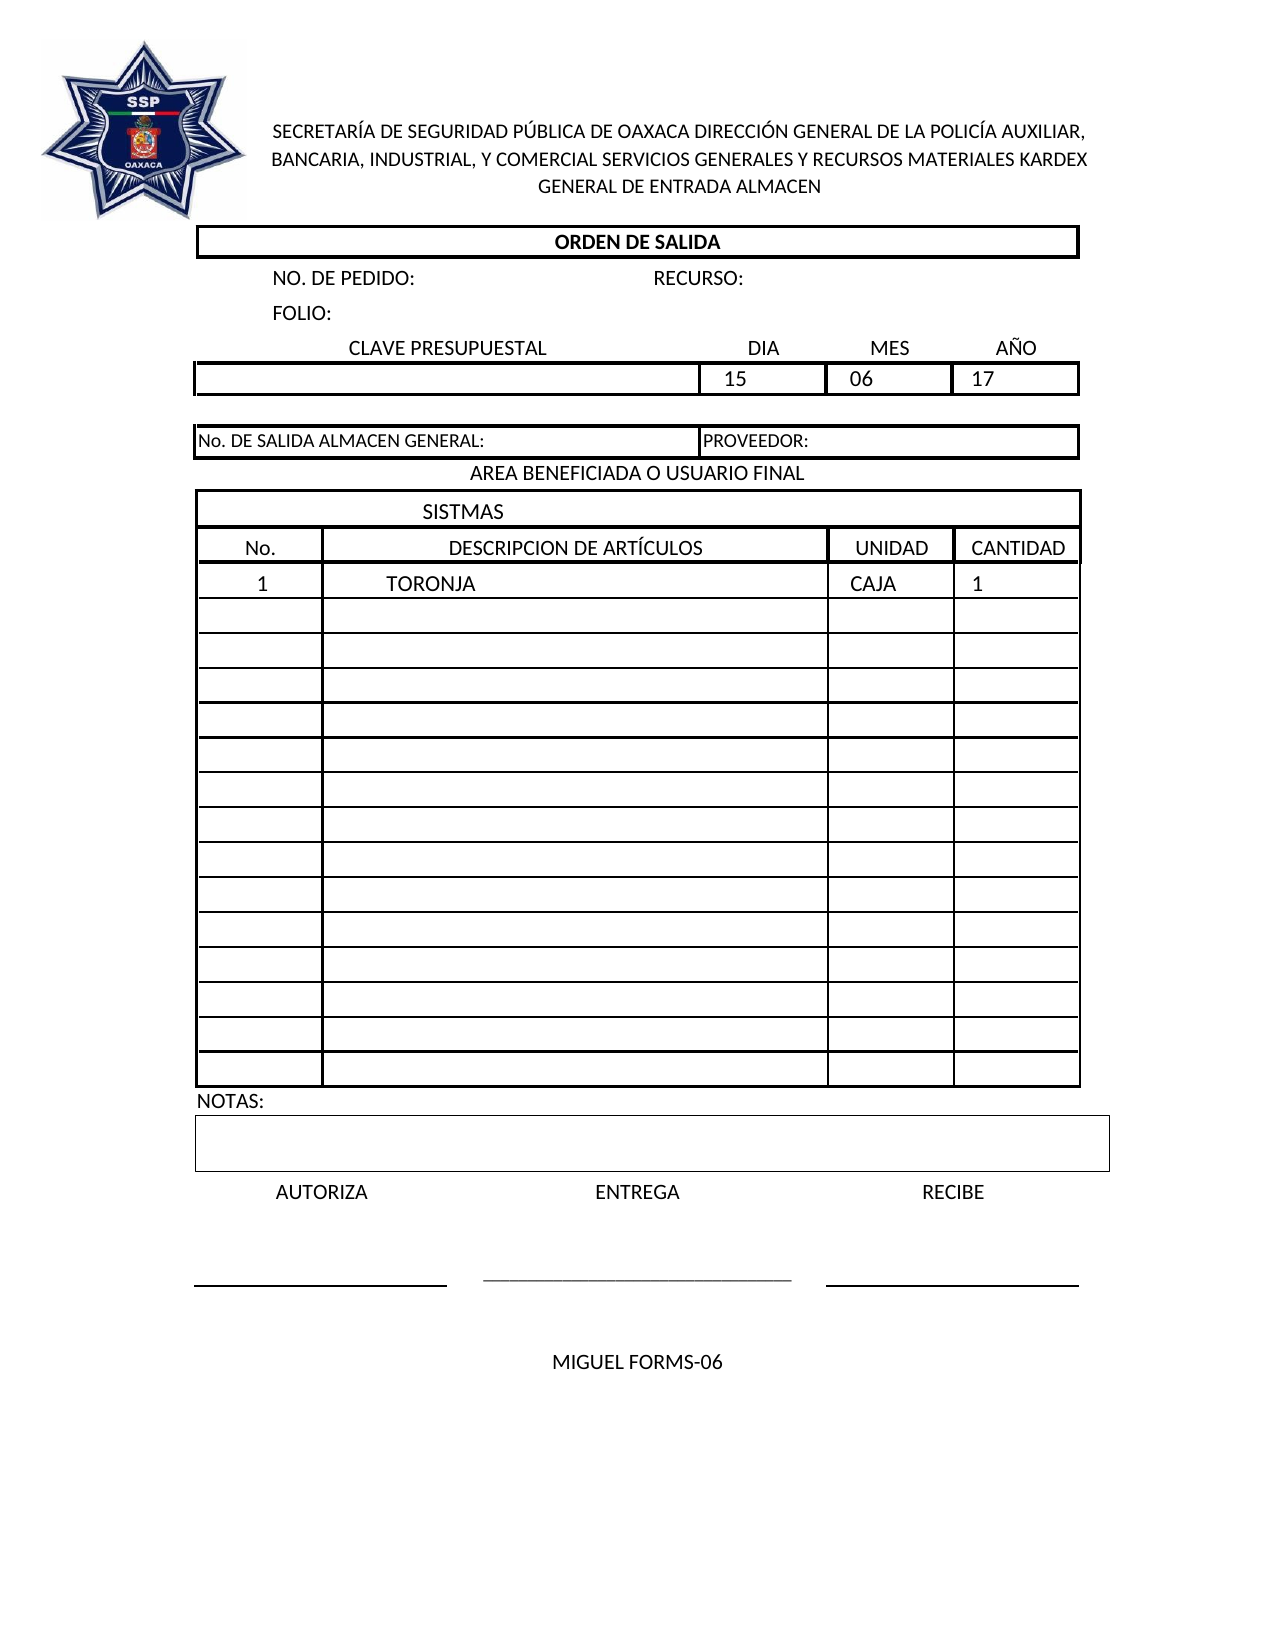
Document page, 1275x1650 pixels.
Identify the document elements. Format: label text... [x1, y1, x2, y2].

table_header [954, 492, 1079, 525]
table_cell 1 [198, 561, 321, 597]
table_cell [324, 1018, 827, 1050]
table_cell [955, 667, 1079, 701]
table_cell [955, 597, 1079, 632]
table_cell [198, 668, 321, 701]
table_cell [198, 702, 321, 736]
table_cell [324, 634, 827, 667]
table_cell 15 [701, 365, 824, 392]
table_cell [829, 843, 953, 876]
table_cell [955, 841, 1079, 876]
subtitle AUTORIZA ENTREGA RECIBE [198, 1178, 1076, 1205]
text NOTAS: [197, 1088, 1076, 1114]
table_cell [829, 669, 953, 701]
table_cell [955, 1016, 1079, 1050]
table_cell [198, 842, 321, 876]
subtitle MIGUEL FORMS-06 [199, 1348, 1076, 1375]
table_cell DESCRIPCION DE ARTÍCULOS [324, 529, 826, 560]
table_cell [829, 634, 953, 667]
table_cell [198, 737, 321, 771]
table_cell [324, 773, 827, 806]
table_cell [955, 981, 1079, 1016]
table_cell [955, 806, 1079, 841]
table_cell [829, 878, 953, 911]
table_cell No. [198, 529, 321, 560]
table_header DIA [700, 334, 826, 361]
table_header [198, 492, 322, 525]
table_cell [324, 599, 827, 632]
table_cell [324, 669, 827, 701]
table_cell [324, 739, 827, 771]
table_cell [195, 394, 699, 424]
subtitle AREA BENEFICIADA O USUARIO FINAL [199, 460, 1076, 486]
table_cell [955, 701, 1079, 736]
table_cell [324, 878, 827, 911]
table_cell [952, 396, 1078, 424]
table_cell [700, 396, 826, 424]
table_cell [829, 773, 953, 806]
table_cell UNIDAD [830, 529, 952, 560]
table_cell [955, 946, 1079, 981]
table_cell [829, 808, 953, 841]
table_cell No. DE SALIDA ALMACEN GENERAL: [196, 425, 698, 456]
table_cell [829, 739, 953, 771]
text NO. DE PEDIDO: RECURSO: [272, 264, 1076, 291]
table_cell [324, 1053, 827, 1085]
table_cell [196, 362, 698, 392]
table_cell 06 [828, 365, 950, 392]
table_cell [955, 1050, 1079, 1085]
table_header [828, 492, 954, 525]
table_cell [198, 947, 321, 981]
table_cell TORONJA [324, 564, 827, 597]
table_cell [826, 428, 952, 456]
table_cell [324, 843, 827, 876]
table_cell [198, 982, 321, 1016]
table_cell [324, 808, 827, 841]
table_cell [198, 912, 321, 946]
table_cell [198, 1051, 321, 1085]
table_header MES [826, 334, 952, 361]
table_cell [955, 911, 1079, 946]
table_cell [829, 1018, 953, 1050]
table_cell [198, 633, 321, 667]
table_cell [826, 396, 952, 424]
table_cell [324, 983, 827, 1016]
table_cell [324, 913, 827, 946]
table_cell [198, 1017, 321, 1050]
table_cell [955, 736, 1079, 771]
picture [40, 39, 248, 221]
table_header AÑO [952, 334, 1078, 361]
table_cell [952, 428, 1077, 456]
table_cell [955, 632, 1079, 667]
text FOLIO: [272, 299, 1076, 326]
table_cell PROVEEDOR: [701, 428, 826, 456]
subtitle ___________________________________ [199, 1262, 1076, 1284]
table_cell 1 [955, 560, 1079, 597]
table_cell [829, 1053, 953, 1085]
table_cell [324, 704, 827, 736]
table_cell [829, 983, 953, 1016]
table_cell [198, 772, 321, 806]
text ORDEN DE SALIDA [199, 228, 1076, 255]
table_cell [324, 948, 827, 981]
table_cell [198, 807, 321, 841]
table_cell [829, 704, 953, 736]
table_cell [829, 948, 953, 981]
table_cell [829, 599, 953, 632]
table_cell [198, 598, 321, 632]
table_cell [955, 876, 1079, 911]
table_header CLAVE PRESUPUESTAL [195, 334, 699, 361]
table_cell 17 [954, 365, 1077, 392]
table_header SISTMAS [323, 492, 828, 525]
table_cell [829, 913, 953, 946]
table_cell CAJA [829, 564, 953, 597]
table_cell [955, 771, 1079, 806]
table_cell CANTIDAD [956, 529, 1079, 560]
table_cell [198, 877, 321, 911]
